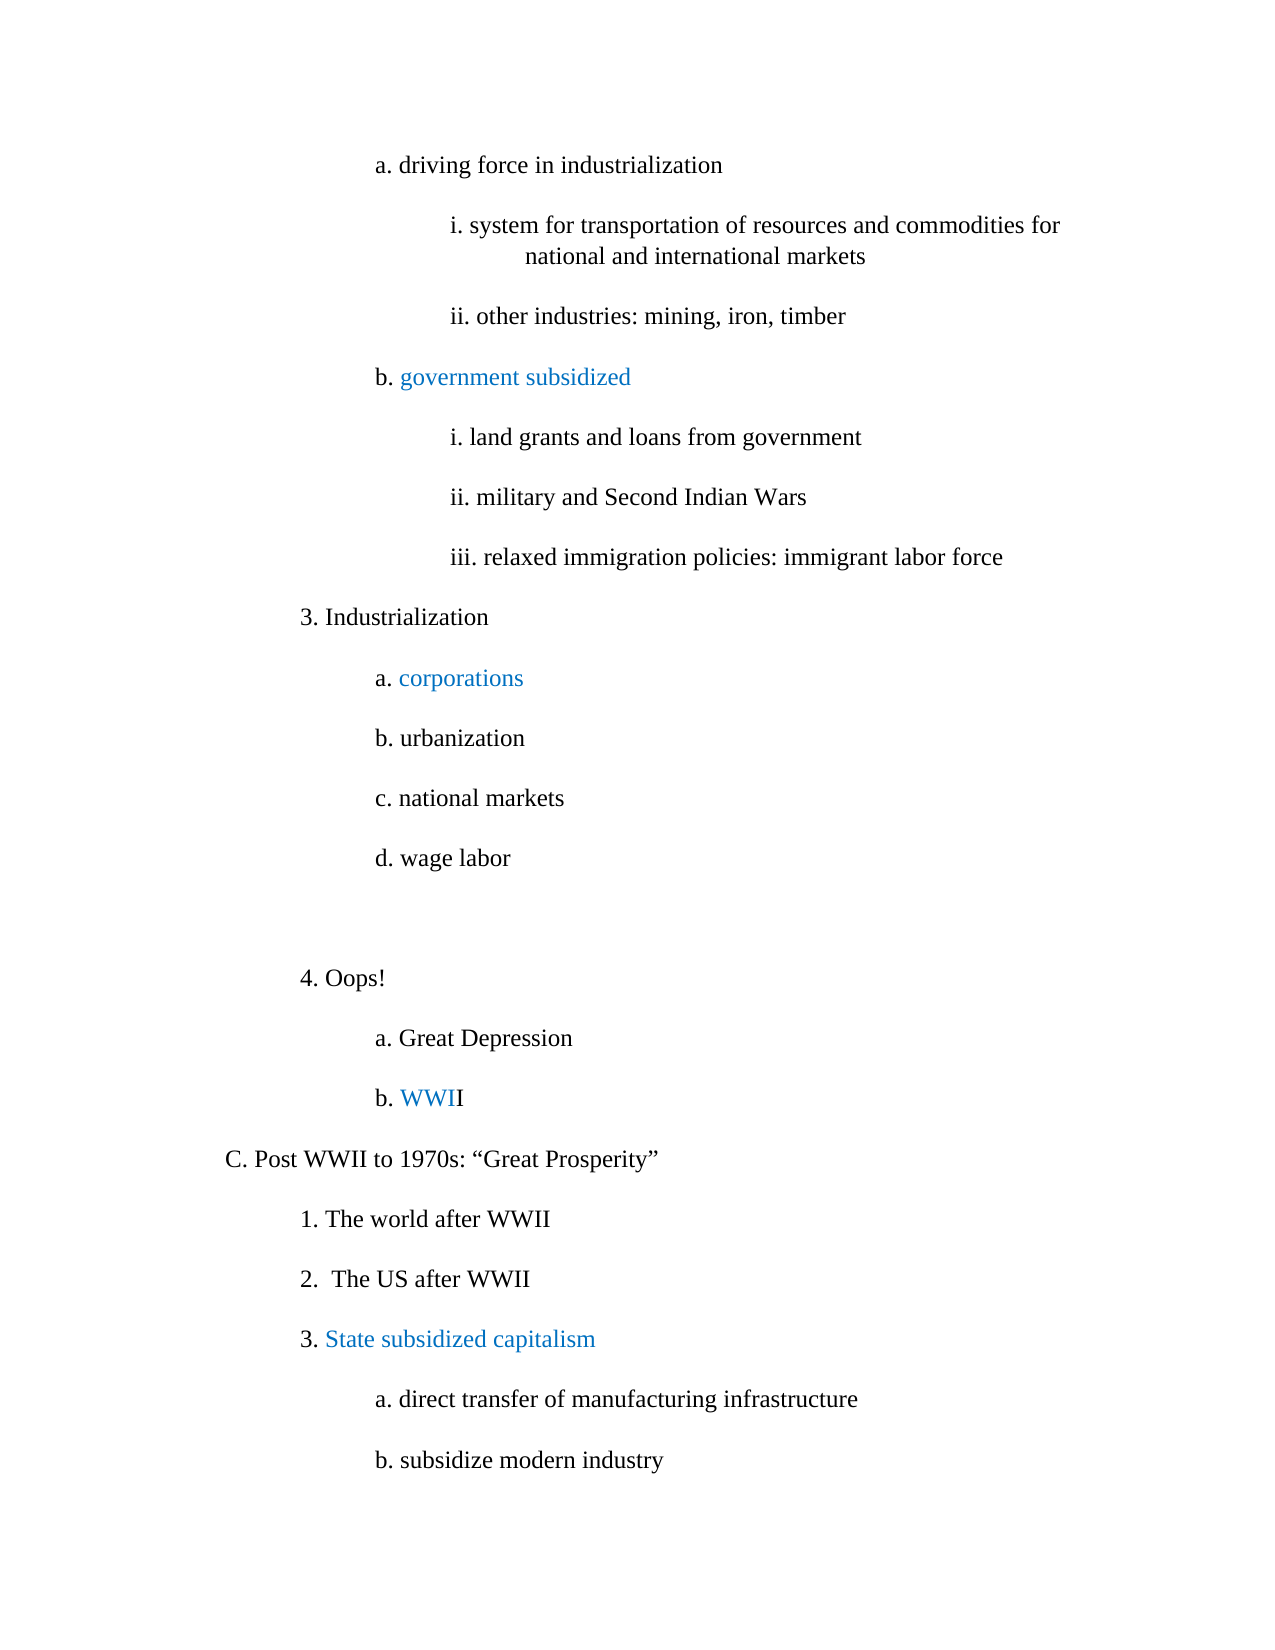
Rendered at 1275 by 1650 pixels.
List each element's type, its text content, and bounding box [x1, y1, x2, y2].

text ii. military and Second Indian Wars [150, 482, 1125, 511]
text a. Great Depression [150, 1023, 1125, 1052]
text c. national markets [150, 783, 1125, 812]
text b. WWII [150, 1083, 1125, 1112]
text a. direct transfer of manufacturing infrastructure [150, 1384, 1125, 1413]
text b. urbanization [150, 723, 1125, 752]
text b. government subsidized [150, 362, 1125, 390]
text a. driving force in industrialization [150, 150, 1125, 179]
text 1. The world after WWII [150, 1204, 1125, 1233]
text ii. other industries: mining, iron, timber [150, 301, 1125, 330]
text b. subsidize modern industry [150, 1445, 1125, 1473]
text 3. State subsidized capitalism [150, 1324, 1125, 1353]
text 3. Industrialization [150, 602, 1125, 631]
text i. system for transportation of resources and commodities for national and international markets [150, 210, 1125, 270]
text i. land grants and loans from government [150, 422, 1125, 451]
text C. Post WWII to 1970s: “Great Prosperity” [150, 1144, 1125, 1172]
text 4. Oops! [150, 963, 1125, 992]
text a. corporations [150, 663, 1125, 691]
text iii. relaxed immigration policies: immigrant labor force [150, 542, 1125, 571]
text 2. The US after WWII [150, 1264, 1125, 1293]
text d. wage labor [150, 843, 1125, 872]
